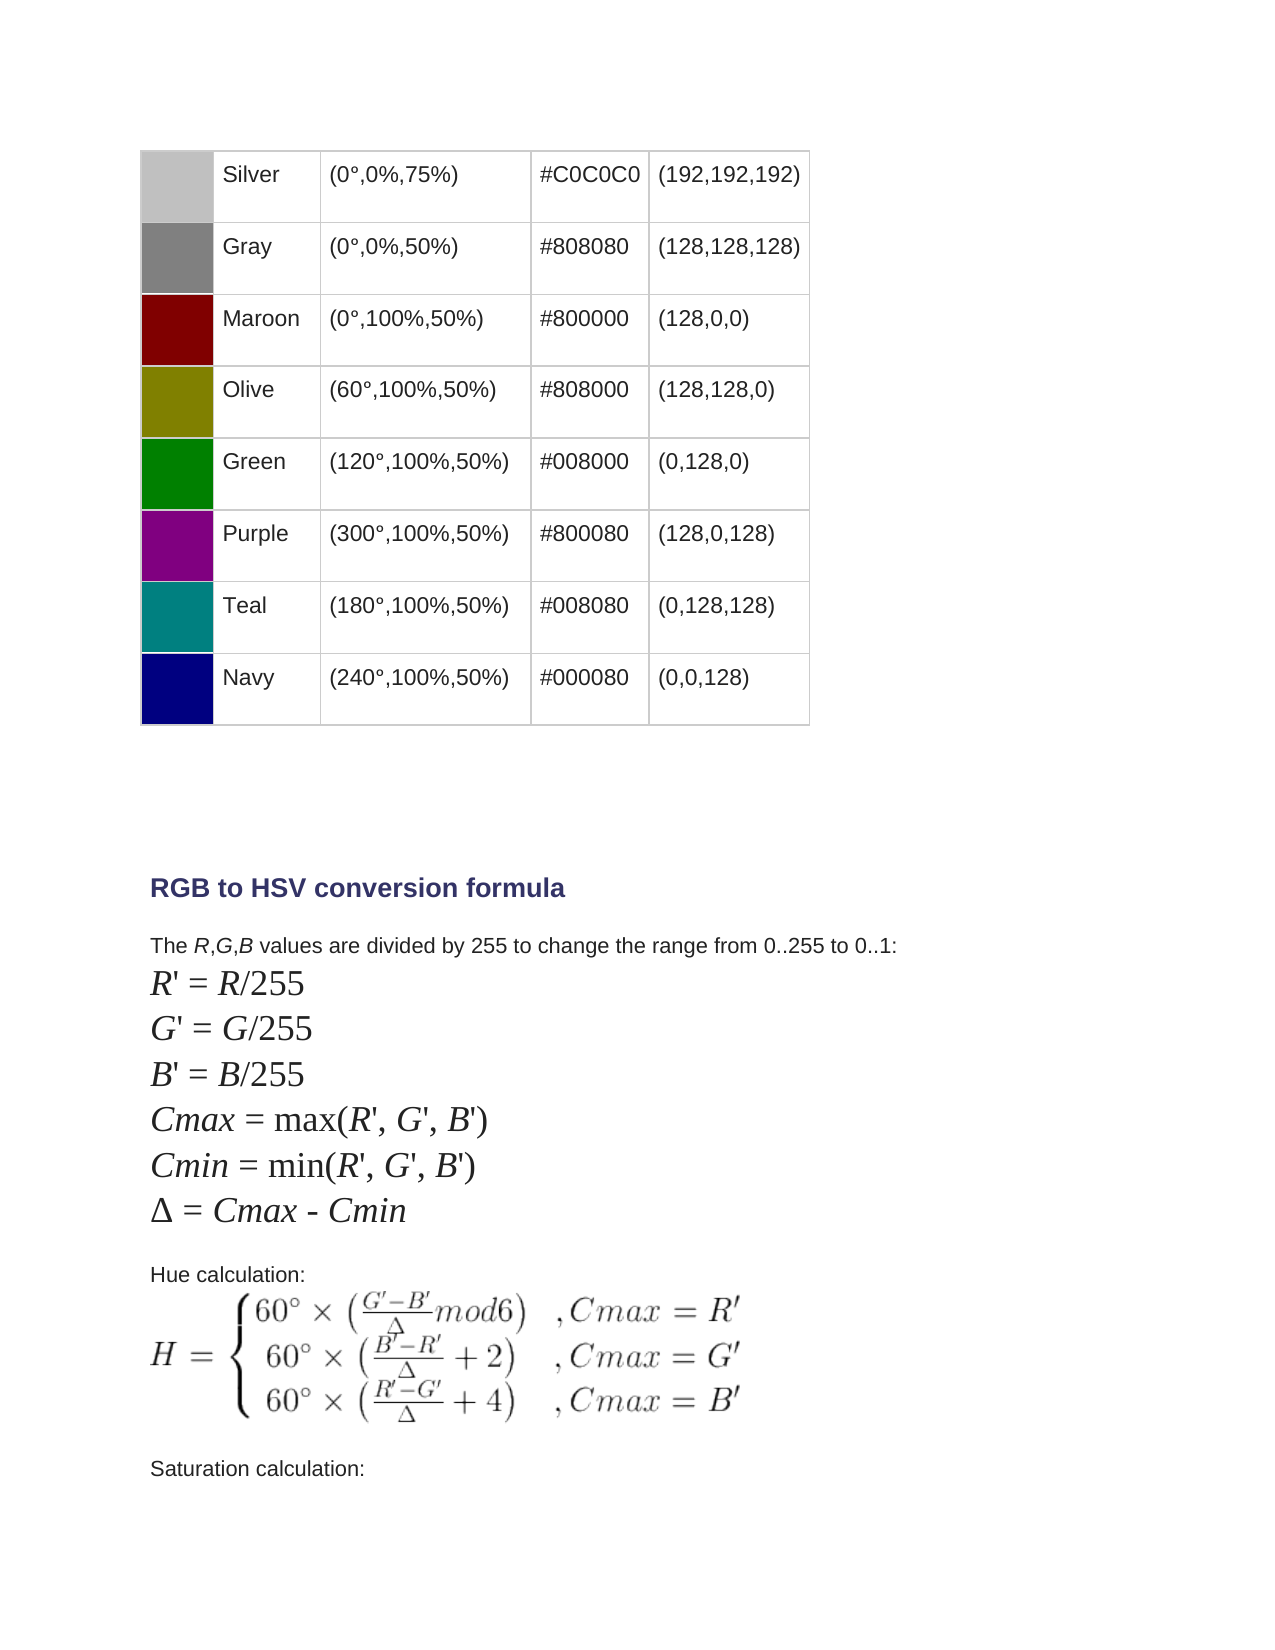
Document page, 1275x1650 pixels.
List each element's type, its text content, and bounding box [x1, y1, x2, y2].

table_cell Teal [214, 582, 320, 652]
table_cell (0º,0%,50%) [321, 223, 530, 293]
table_cell [142, 654, 213, 724]
table_cell #008080 [532, 582, 648, 652]
text G' = G/255 [150, 1007, 1125, 1049]
table_cell [142, 439, 213, 509]
subtitle RGB to HSV conversion formula [150, 872, 1125, 903]
table_cell (0,0,128) [650, 654, 809, 724]
table_cell [142, 152, 213, 222]
table_cell #808000 [532, 367, 648, 437]
table_cell [142, 367, 213, 437]
table_cell #C0C0C0 [532, 152, 648, 222]
table_cell (0º,100%,50%) [321, 295, 530, 365]
table_cell #800080 [532, 511, 648, 581]
table_cell [142, 511, 213, 581]
text Δ = Cmax - Cmin [150, 1188, 1125, 1230]
table_cell [142, 582, 213, 652]
table_cell Silver [214, 152, 320, 222]
text The R,G,B values are divided by 255 to change the range from 0..255 to 0..1: [150, 933, 1125, 958]
table_cell (60º,100%,50%) [321, 367, 530, 437]
table_cell (128,0,0) [650, 295, 809, 365]
table_cell Gray [214, 223, 320, 293]
table_cell Olive [214, 367, 320, 437]
table_cell [142, 295, 213, 365]
table_cell (240º,100%,50%) [321, 654, 530, 724]
picture [150, 1291, 740, 1424]
table_cell #808080 [532, 223, 648, 293]
table_cell (300º,100%,50%) [321, 511, 530, 581]
table_cell Green [214, 439, 320, 509]
table_cell (120º,100%,50%) [321, 439, 530, 509]
table_cell Maroon [214, 295, 320, 365]
text Cmax = max(R', G', B') [150, 1097, 1125, 1139]
table_cell (128,0,128) [650, 511, 809, 581]
table_cell (0,128,128) [650, 582, 809, 652]
text Cmin = min(R', G', B') [150, 1143, 1125, 1185]
text Hue calculation: [150, 1262, 1125, 1288]
table_cell (128,128,0) [650, 367, 809, 437]
table_cell (0,128,0) [650, 439, 809, 509]
table_cell [142, 223, 213, 293]
table_cell #008000 [532, 439, 648, 509]
table_cell Purple [214, 511, 320, 581]
table_cell (0º,0%,75%) [321, 152, 530, 222]
table_cell #000080 [532, 654, 648, 724]
table_cell #800000 [532, 295, 648, 365]
text Saturation calculation: [150, 1456, 1125, 1481]
table_cell Navy [214, 654, 320, 724]
table_cell (128,128,128) [650, 223, 809, 293]
table_cell (192,192,192) [650, 152, 809, 222]
table_cell (180º,100%,50%) [321, 582, 530, 652]
text R' = R/255 [150, 961, 1125, 1003]
text B' = B/255 [150, 1052, 1125, 1094]
